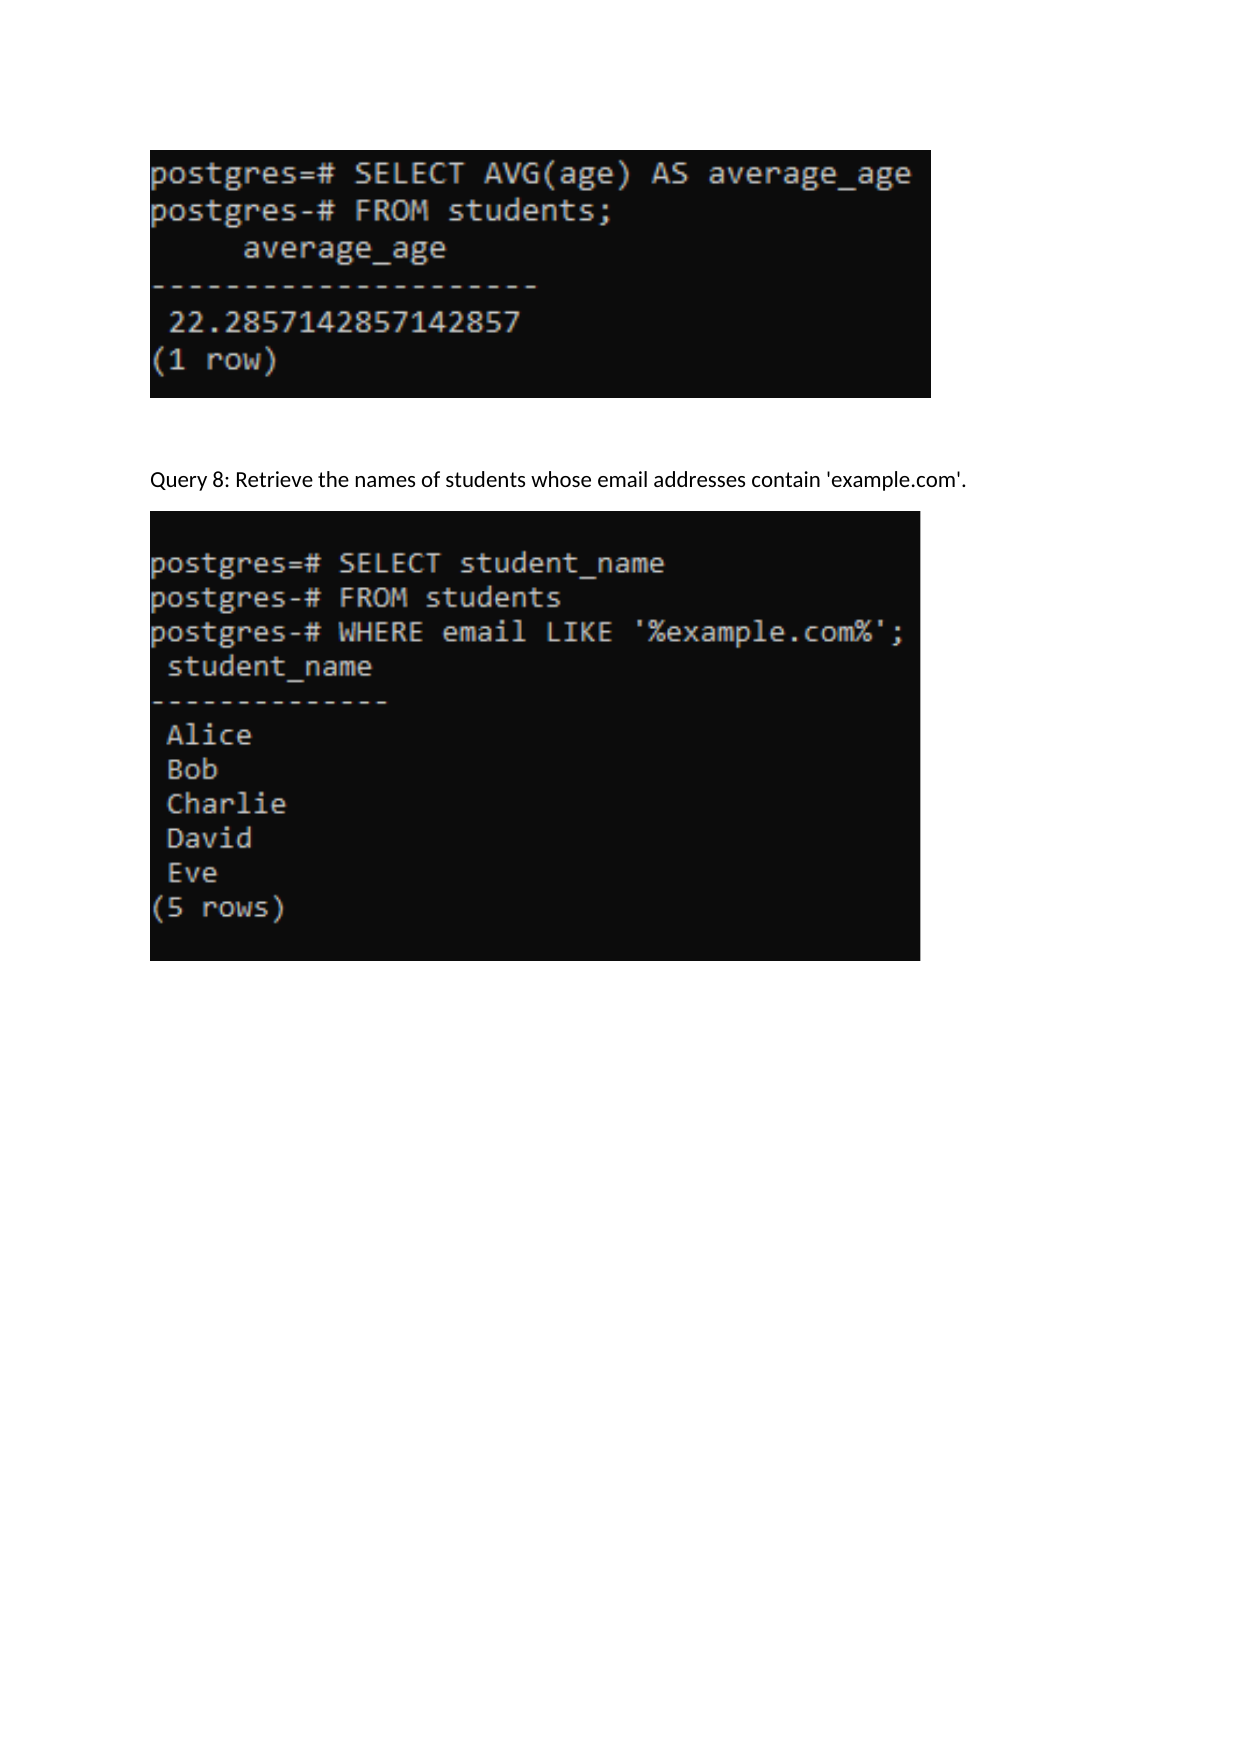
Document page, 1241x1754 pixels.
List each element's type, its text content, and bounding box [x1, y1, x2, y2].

picture [150, 511, 921, 961]
text Query 8: Retrieve the names of students whose email addresses contain 'example.com'. [150, 465, 1090, 493]
picture [150, 150, 931, 398]
